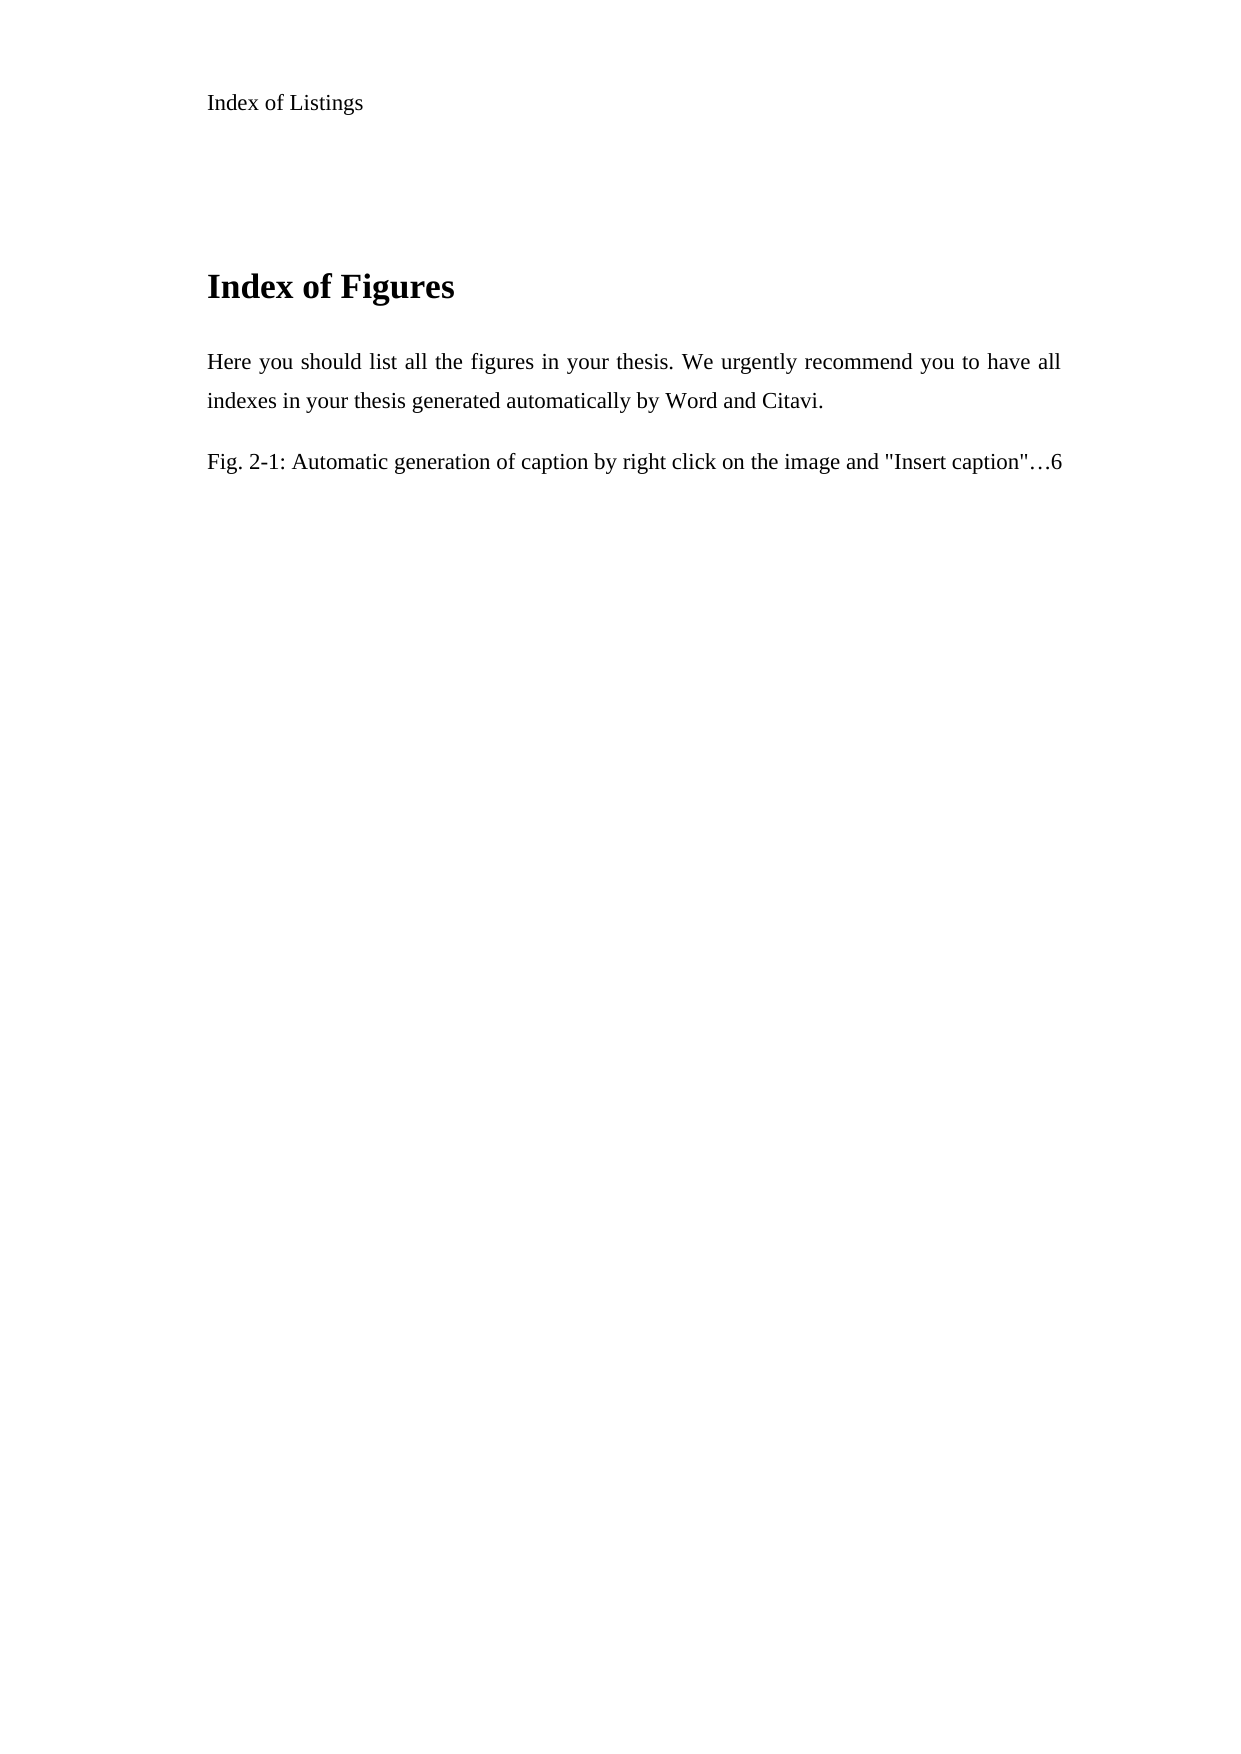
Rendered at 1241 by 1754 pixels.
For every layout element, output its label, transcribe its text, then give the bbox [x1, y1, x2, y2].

text Here you should list all the figures in your thesis. We urgently recommend you to have all indexes in your thesis generated automatically by Word and Citavi. [207, 348, 1063, 414]
subtitle Index of Figures [207, 266, 1063, 307]
text Fig. 2-1: Automatic generation of caption by right click on the image and "Insert caption" 6 [207, 448, 1063, 474]
